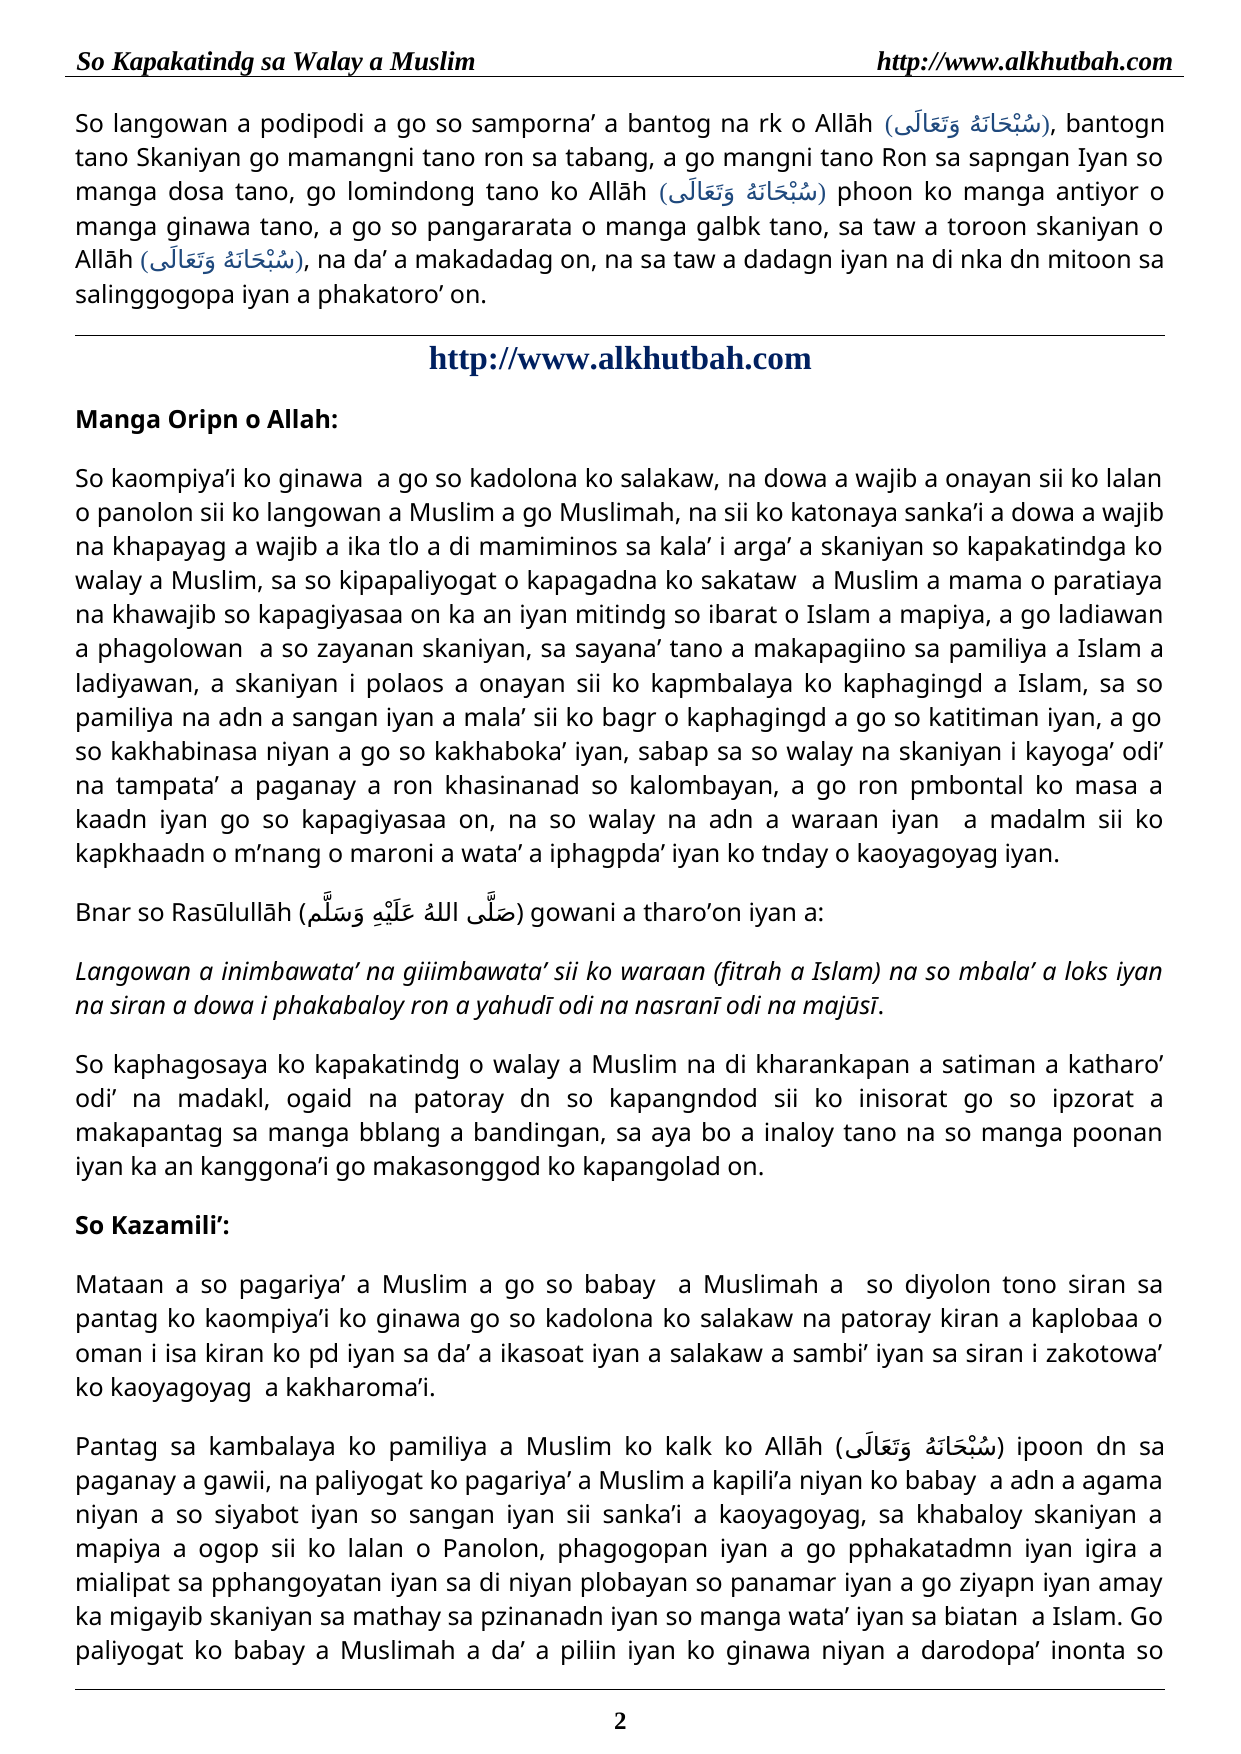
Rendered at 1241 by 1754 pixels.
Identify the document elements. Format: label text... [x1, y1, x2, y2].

text Mataan a so pagariya’ a Muslim a go so babay a Muslimah a so diyolon tono siran sa pantag ko kaompiya’i ko ginawa go so kadolona ko salakaw na patoray kiran a kaplobaa o oman i isa kiran ko pd iyan sa da’ a ikasoat iyan a salakaw a sambi’ iyan sa siran i zakotowa’ ko kaoyagoyag a kakharoma’i. [75, 1267, 1165, 1403]
list http://www.alkhutbah.com [75, 336, 1165, 377]
text Bnar so Rasūlullāh (صَلَّى اللهُ عَلَيْهِ وَسَلَّم) gowani a tharo’on iyan a: [75, 894, 1165, 929]
text So kaphagosaya ko kapakatindg o walay a Muslim na di kharankapan a satiman a katharo’ odi’ na madakl, ogaid na patoray dn so kapangndod sii ko inisorat go so ipzorat a makapantag sa manga bblang a bandingan, sa aya bo a inaloy tano na so manga poonan iyan ka an kanggona’i go makasonggod ko kapangolad on. [75, 1047, 1165, 1183]
text Manga Oripn o Allah: [75, 402, 1165, 436]
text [75, 1428, 1165, 1667]
text Langowan a inimbawata’ na giiimbawata’ sii ko waraan (fitrah a Islam) na so mbala’ a loks iyan na siran a dowa i phakabaloy ron a yahudī odi na nasranī odi na majūsī. [75, 954, 1165, 1022]
text So kaompiya’i ko ginawa a go so kadolona ko salakaw, na dowa a wajib a onayan sii ko lalan o panolon sii ko langowan a Muslim a go Muslimah, na sii ko katonaya sanka’i a dowa a wajib na khapayag a wajib a ika tlo a di mamiminos sa kala’ i arga’ a skaniyan so kapakatindga ko walay a Muslim, sa so kipapaliyogat o kapagadna ko sakataw a Muslim a mama o paratiaya na khawajib so kapagiyasaa on ka an iyan mitindg so ibarat o Islam a mapiya, a go ladiawan a phagolowan a so zayanan skaniyan, sa sayana’ tano a makapagiino sa pamiliya a Islam a ladiyawan, a skaniyan i polaos a onayan sii ko kapmbalaya ko kaphagingd a Islam, sa so pamiliya na adn a sangan iyan a mala’ sii ko bagr o kaphagingd a go so katitiman iyan, a go so kakhabinasa niyan a go so kakhaboka’ iyan, sabap sa so walay na skaniyan i kayoga’ odi’ na tampata’ a paganay a ron khasinanad so kalombayan, a go ron pmbontal ko masa a kaadn iyan go so kapagiyasaa on, na so walay na adn a waraan iyan a madalm sii ko kapkhaadn o m’nang o maroni a wata’ a iphagpda’ iyan ko tnday o kaoyagoyag iyan. [75, 461, 1165, 869]
text So Kazamili’: [75, 1208, 1165, 1242]
text So langowan a podipodi a go so samporna’ a bantog na rk o Allāh (سُبْحَانَهُ وَتَعَالَى), bantogn tano Skaniyan go mamangni tano ron sa tabang, a go mangni tano Ron sa sapngan Iyan so manga dosa tano, go lomindong tano ko Allāh (سُبْحَانَهُ وَتَعَالَى) phoon ko manga antiyor o manga ginawa tano, a go so pangararata o manga galbk tano, sa taw a toroon skaniyan o Allāh (سُبْحَانَهُ وَتَعَالَى), na da’ a makadadag on, na sa taw a dadagn iyan na di nka dn mitoon sa salinggogopa iyan a phakatoro’ on. [75, 106, 1165, 310]
